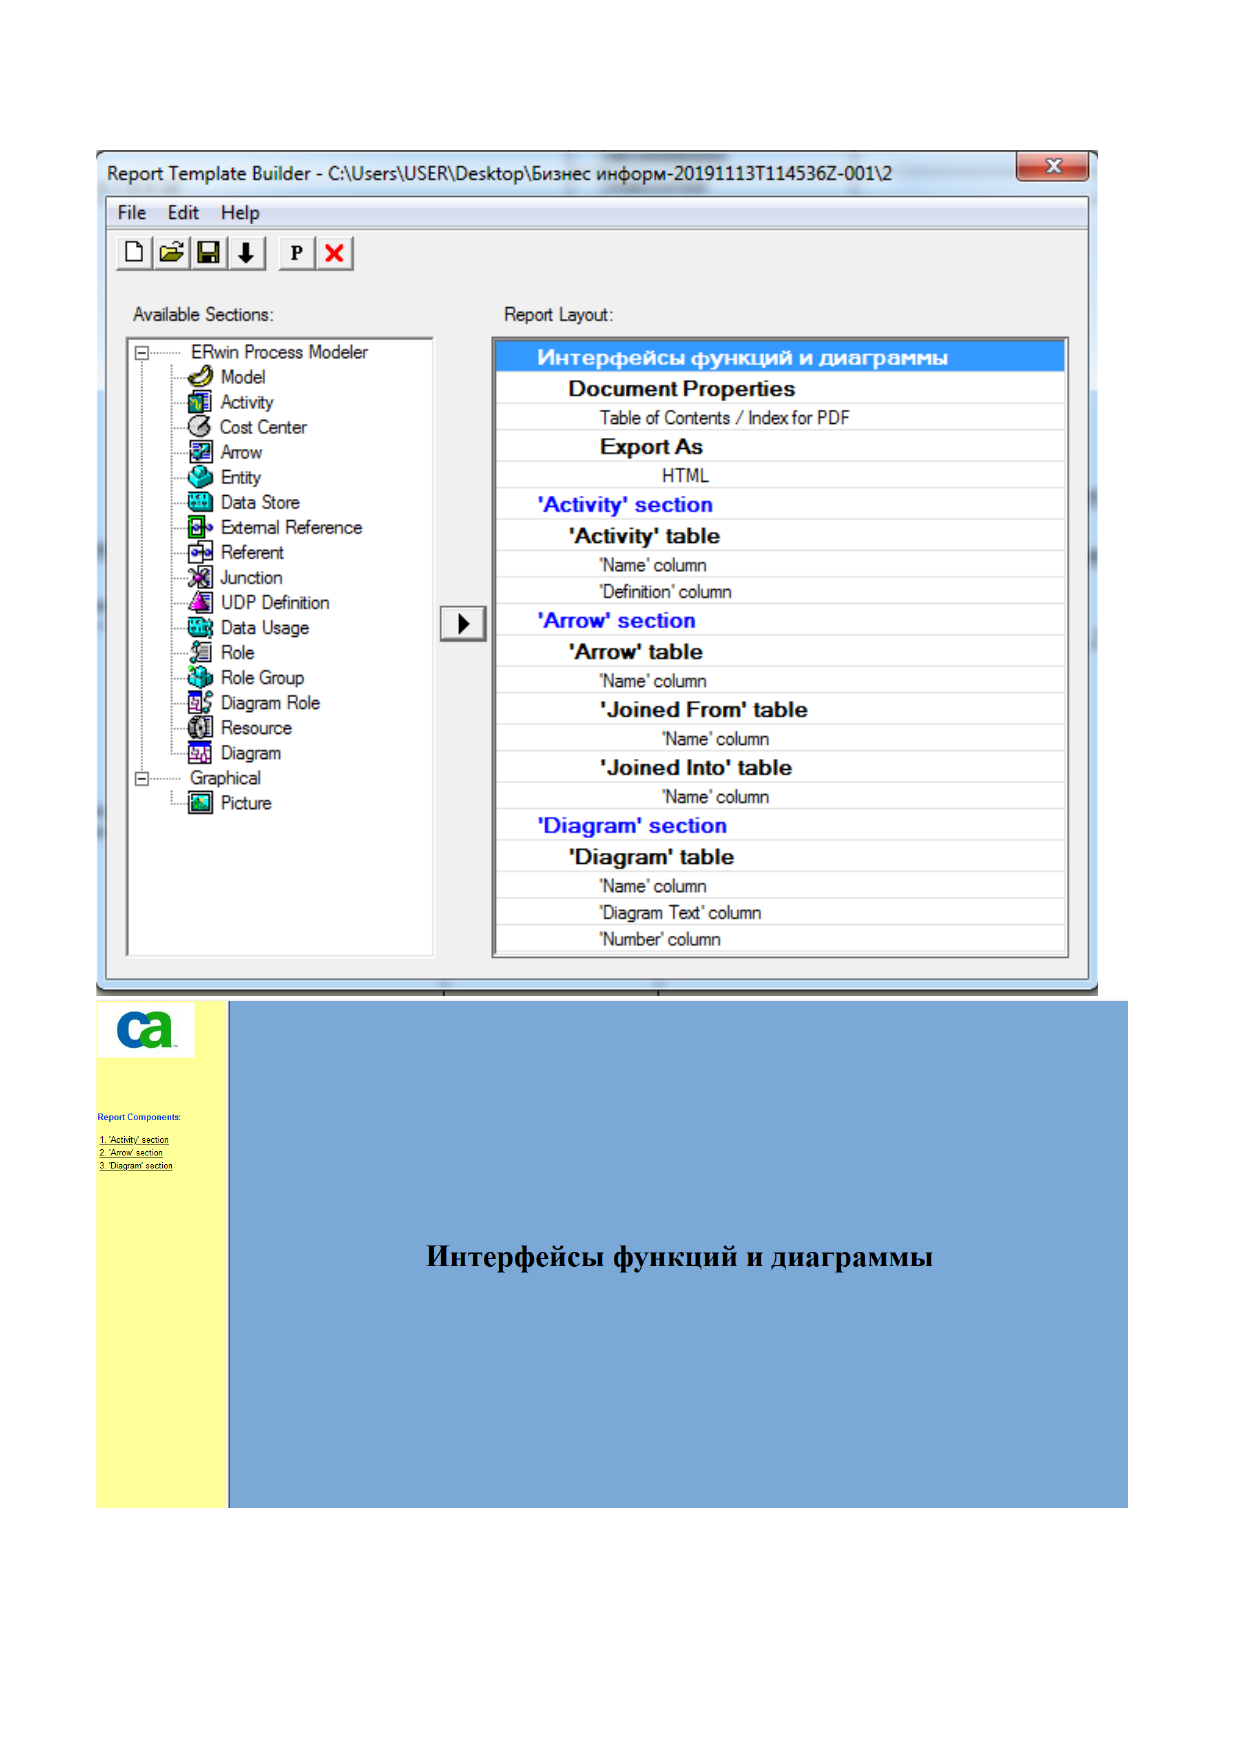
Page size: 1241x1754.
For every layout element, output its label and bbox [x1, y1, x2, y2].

picture [96, 150, 1098, 996]
picture [96, 999, 1128, 1508]
